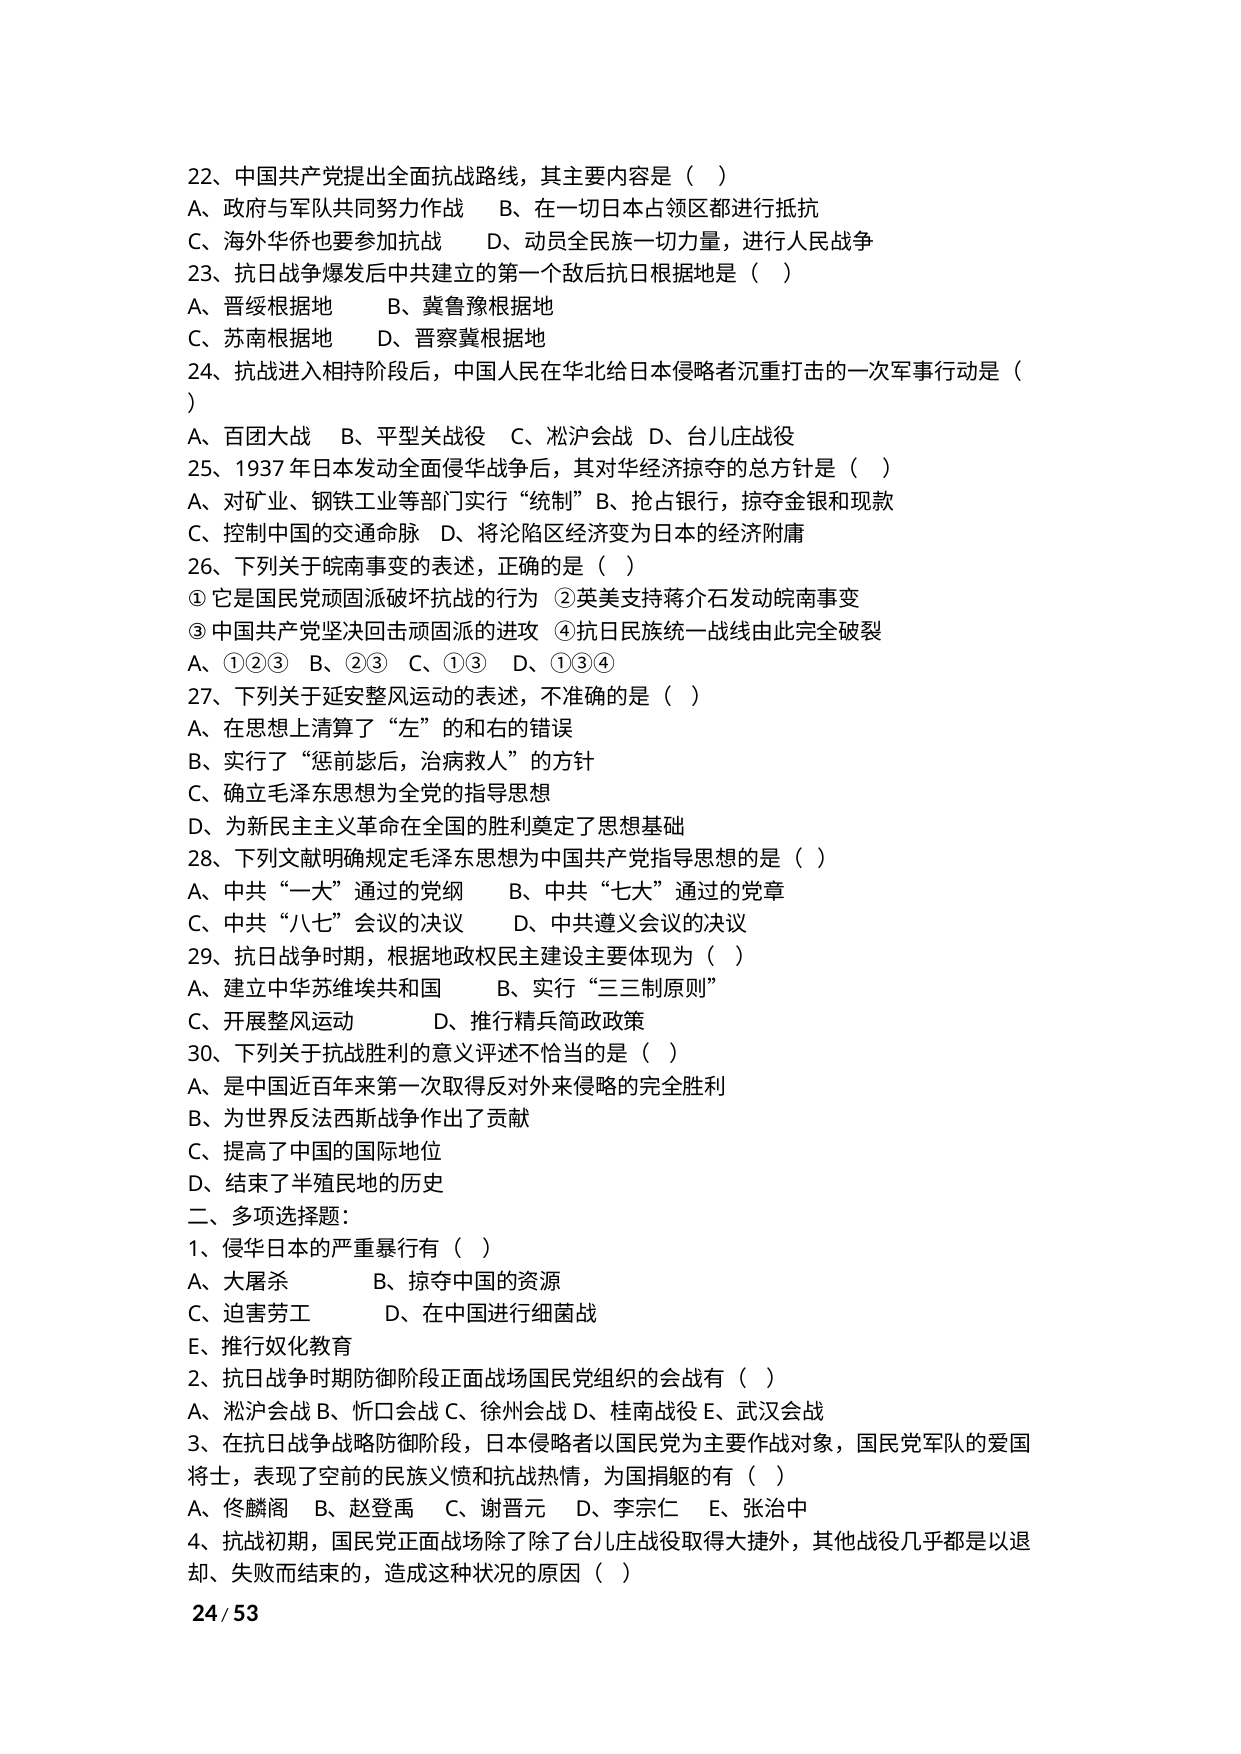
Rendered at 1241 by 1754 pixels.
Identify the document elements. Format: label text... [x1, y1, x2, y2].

text 23、抗日战争爆发后中共建立的第一个敌后抗日根据地是（ ） [187, 256, 1053, 288]
text C、提高了中国的国际地位 [187, 1133, 1053, 1166]
text C、迫害劳工 D、在中国进行细菌战 [187, 1296, 1053, 1328]
text 4、抗战初期，国民党正面战场除了除了台儿庄战役取得大捷外，其他战役几乎都是以退却、失败而结束的，造成这种状况的原因（ ） [187, 1523, 1053, 1588]
text 3、在抗日战争战略防御阶段，日本侵略者以国民党为主要作战对象，国民党军队的爱国将士，表现了空前的民族义愤和抗战热情，为国捐躯的有（ ） [187, 1426, 1053, 1491]
text ③中国共产党坚决回击顽固派的进攻 ④抗日民族统一战线由此完全破裂 [187, 613, 1053, 646]
text 29、抗日战争时期，根据地政权民主建设主要体现为（ ） [187, 938, 1053, 971]
text A、①②③ B、②③ C、①③ D、①③④ [187, 646, 1053, 678]
text C、控制中国的交通命脉 D、将沦陷区经济变为日本的经济附庸 [187, 516, 1053, 548]
text 24、抗战进入相持阶段后，中国人民在华北给日本侵略者沉重打击的一次军事行动是（ ） [187, 353, 1053, 418]
text 二、多项选择题： [187, 1198, 1053, 1231]
text C、海外华侨也要参加抗战 D、动员全民族一切力量，进行人民战争 [187, 223, 1053, 256]
text 25、1937年日本发动全面侵华战争后，其对华经济掠夺的总方针是（ ） [187, 451, 1053, 483]
text ①它是国民党顽固派破坏抗战的行为 ②英美支持蒋介石发动皖南事变 [187, 581, 1053, 613]
text C、苏南根据地 D、晋察冀根据地 [187, 321, 1053, 353]
text B、为世界反法西斯战争作出了贡献 [187, 1101, 1053, 1133]
text 22、中国共产党提出全面抗战路线，其主要内容是（ ） [187, 158, 1053, 191]
text 2、抗日战争时期防御阶段正面战场国民党组织的会战有（ ） [187, 1361, 1053, 1393]
text A、是中国近百年来第一次取得反对外来侵略的完全胜利 [187, 1068, 1053, 1101]
text 28、下列文献明确规定毛泽东思想为中国共产党指导思想的是（ ） [187, 841, 1053, 873]
text A、大屠杀 B、掠夺中国的资源 [187, 1263, 1053, 1296]
text C、开展整风运动 D、推行精兵简政政策 [187, 1003, 1053, 1036]
text A、淞沪会战 B、忻口会战 C、徐州会战 D、桂南战役 E、武汉会战 [187, 1393, 1053, 1426]
text E、推行奴化教育 [187, 1328, 1053, 1361]
text D、结束了半殖民地的历史 [187, 1166, 1053, 1198]
text A、中共“一大”通过的党纲 B、中共“七大”通过的党章 [187, 873, 1053, 906]
text 27、下列关于延安整风运动的表述，不准确的是（ ） [187, 678, 1053, 711]
text C、中共“八七”会议的决议 D、中共遵义会议的决议 [187, 906, 1053, 938]
text A、佟麟阁 B、赵登禹 C、谢晋元 D、李宗仁 E、张治中 [187, 1491, 1053, 1523]
text A、对矿业、钢铁工业等部门实行“统制”B、抢占银行，掠夺金银和现款 [187, 483, 1053, 516]
text D、为新民主主义革命在全国的胜利奠定了思想基础 [187, 808, 1053, 841]
text A、百团大战 B、平型关战役 C、凇沪会战 D、台儿庄战役 [187, 418, 1053, 451]
text A、建立中华苏维埃共和国 B、实行“三三制原则” [187, 971, 1053, 1003]
text A、晋绥根据地 B、冀鲁豫根据地 [187, 288, 1053, 321]
text A、在思想上清算了“左”的和右的错误 [187, 711, 1053, 743]
text B、实行了“惩前毖后，治病救人”的方针 [187, 743, 1053, 776]
text C、确立毛泽东思想为全党的指导思想 [187, 776, 1053, 808]
text 1、侵华日本的严重暴行有（ ） [187, 1231, 1053, 1263]
text 30、下列关于抗战胜利的意义评述不恰当的是（ ） [187, 1036, 1053, 1068]
text A、政府与军队共同努力作战 B、在一切日本占领区都进行抵抗 [187, 191, 1053, 223]
text 26、下列关于皖南事变的表述，正确的是（ ） [187, 548, 1053, 581]
